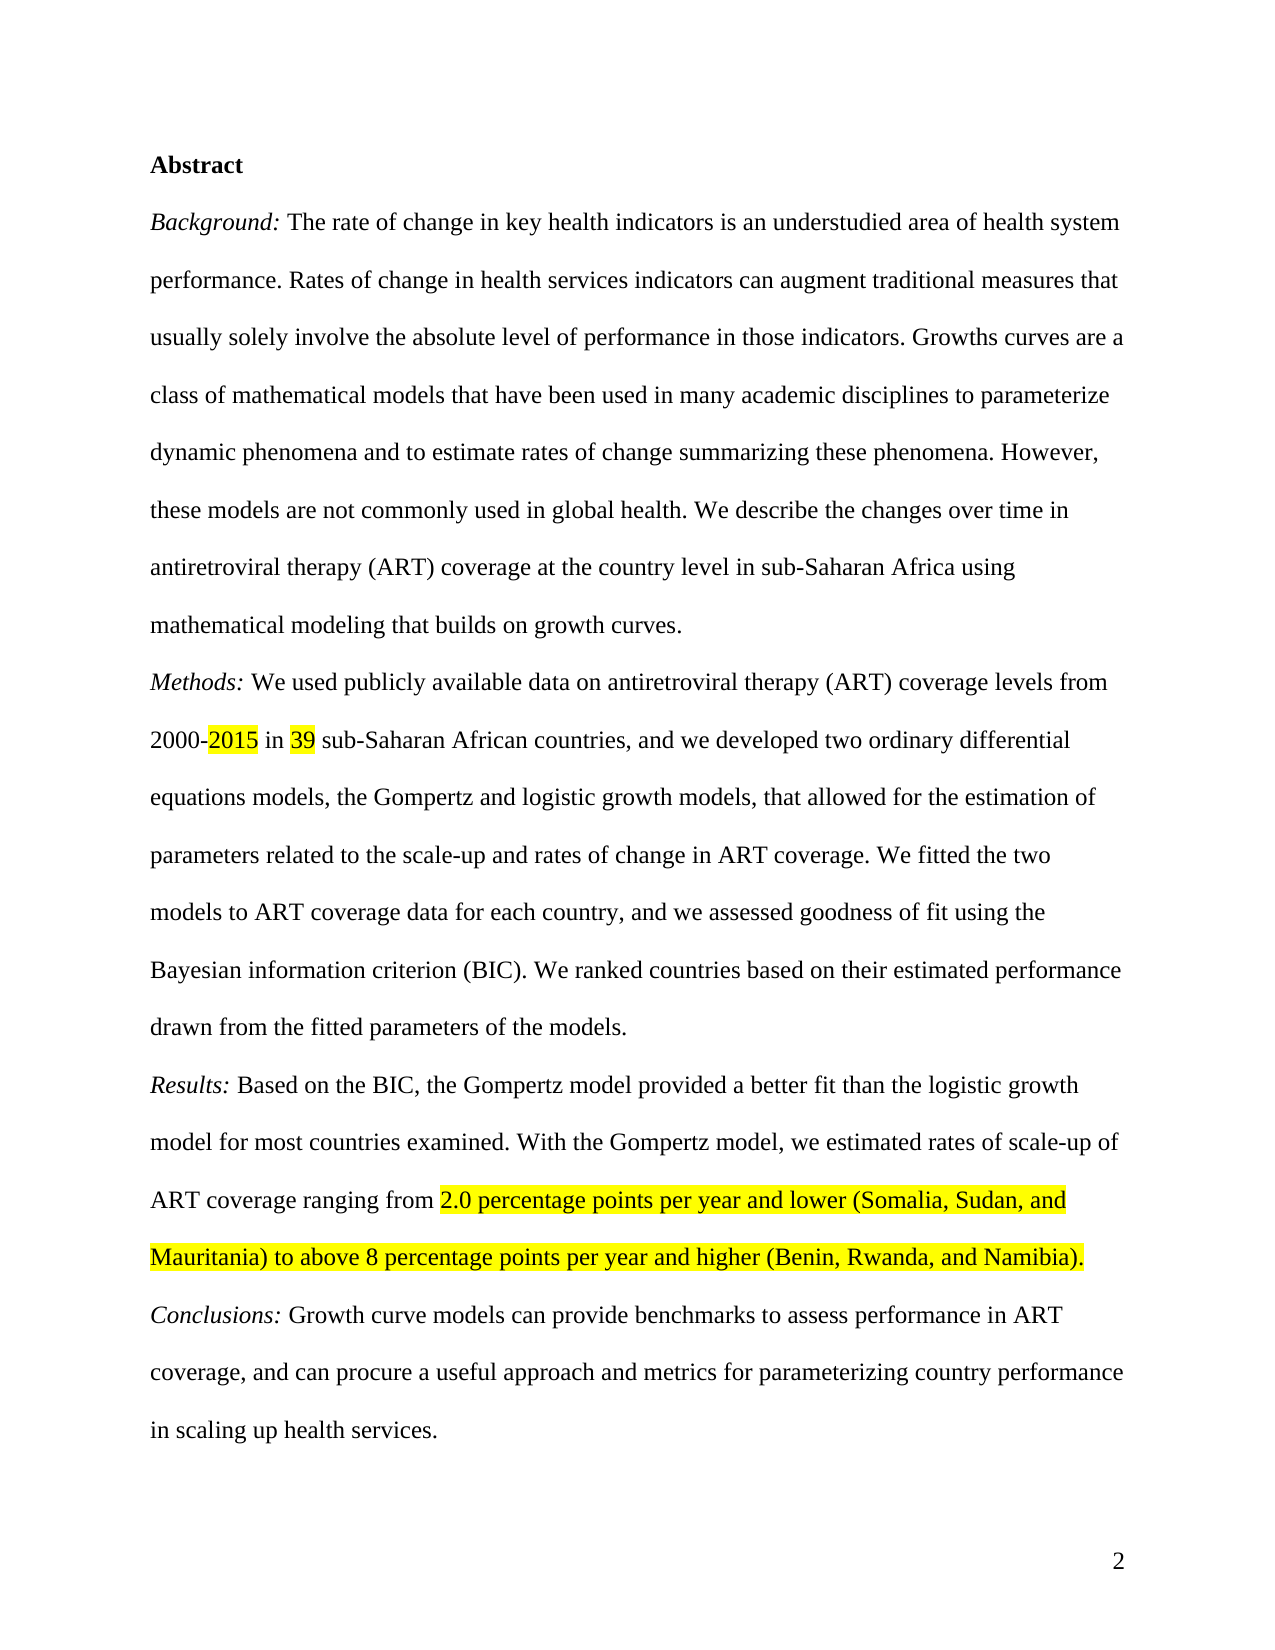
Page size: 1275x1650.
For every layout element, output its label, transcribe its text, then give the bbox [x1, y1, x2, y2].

text Abstract [150, 150, 1125, 179]
text Conclusions: Growth curve models can provide benchmarks to assess performance in ART coverage, and can procure a useful approach and metrics for parameterizing country performance in scaling up health services. [150, 1300, 1125, 1444]
text Methods: We used publicly available data on antiretroviral therapy (ART) coverage levels from 2000-2015 in 39 sub-Saharan African countries, and we developed two ordinary differential equations models, the Gompertz and logistic growth models, that allowed for the estimation of parameters related to the scale-up and rates of change in ART coverage. We fitted the two models to ART coverage data for each country, and we assessed goodness of fit using the Bayesian information criterion (BIC). We ranked countries based on their estimated performance drawn from the fitted parameters of the models. [150, 667, 1125, 1041]
text Background: The rate of change in key health indicators is an understudied area of health system performance. Rates of change in health services indicators can augment traditional measures that usually solely involve the absolute level of performance in those indicators. Growths curves are a class of mathematical models that have been used in many academic disciplines to parameterize dynamic phenomena and to estimate rates of change summarizing these phenomena. However, these models are not commonly used in global health. We describe the changes over time in antiretroviral therapy (ART) coverage at the country level in sub-Saharan Africa using mathematical modeling that builds on growth curves. [150, 207, 1125, 639]
text Results: Based on the BIC, the Gompertz model provided a better fit than the logistic growth model for most countries examined. With the Gompertz model, we estimated rates of scale-up of ART coverage ranging from 2.0 percentage points per year and lower (Somalia, Sudan, and Mauritania) to above 8 percentage points per year and higher (Benin, Rwanda, and Namibia). [150, 1070, 1125, 1271]
